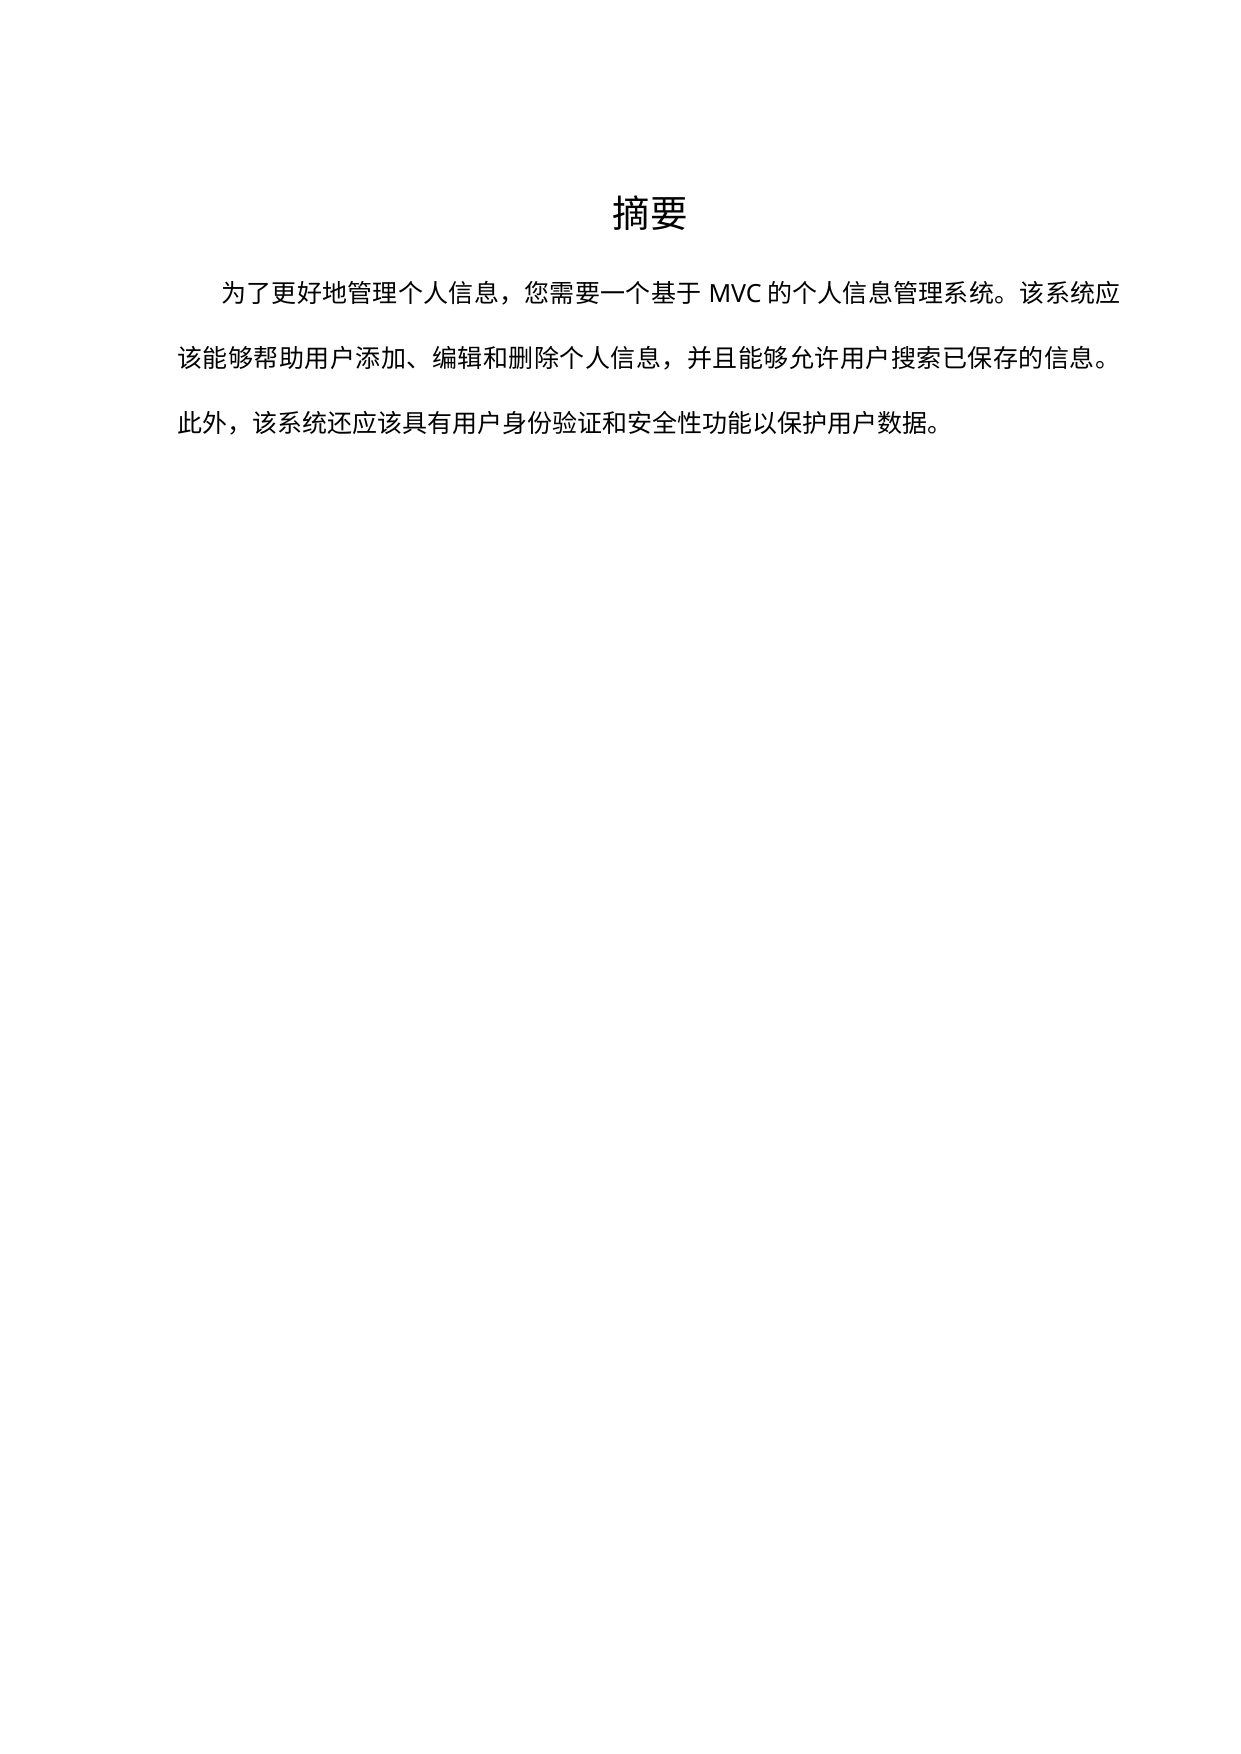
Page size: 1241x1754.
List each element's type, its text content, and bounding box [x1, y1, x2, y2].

text 摘要 [177, 178, 1122, 243]
text 为了更好地管理个人信息，您需要一个基于MVC的个人信息管理系统。该系统应该能够帮助用户添加、编辑和删除个人信息，并且能够允许用户搜索已保存的信息。此外，该系统还应该具有用户身份验证和安全性功能以保护用户数据。 [177, 259, 1122, 454]
